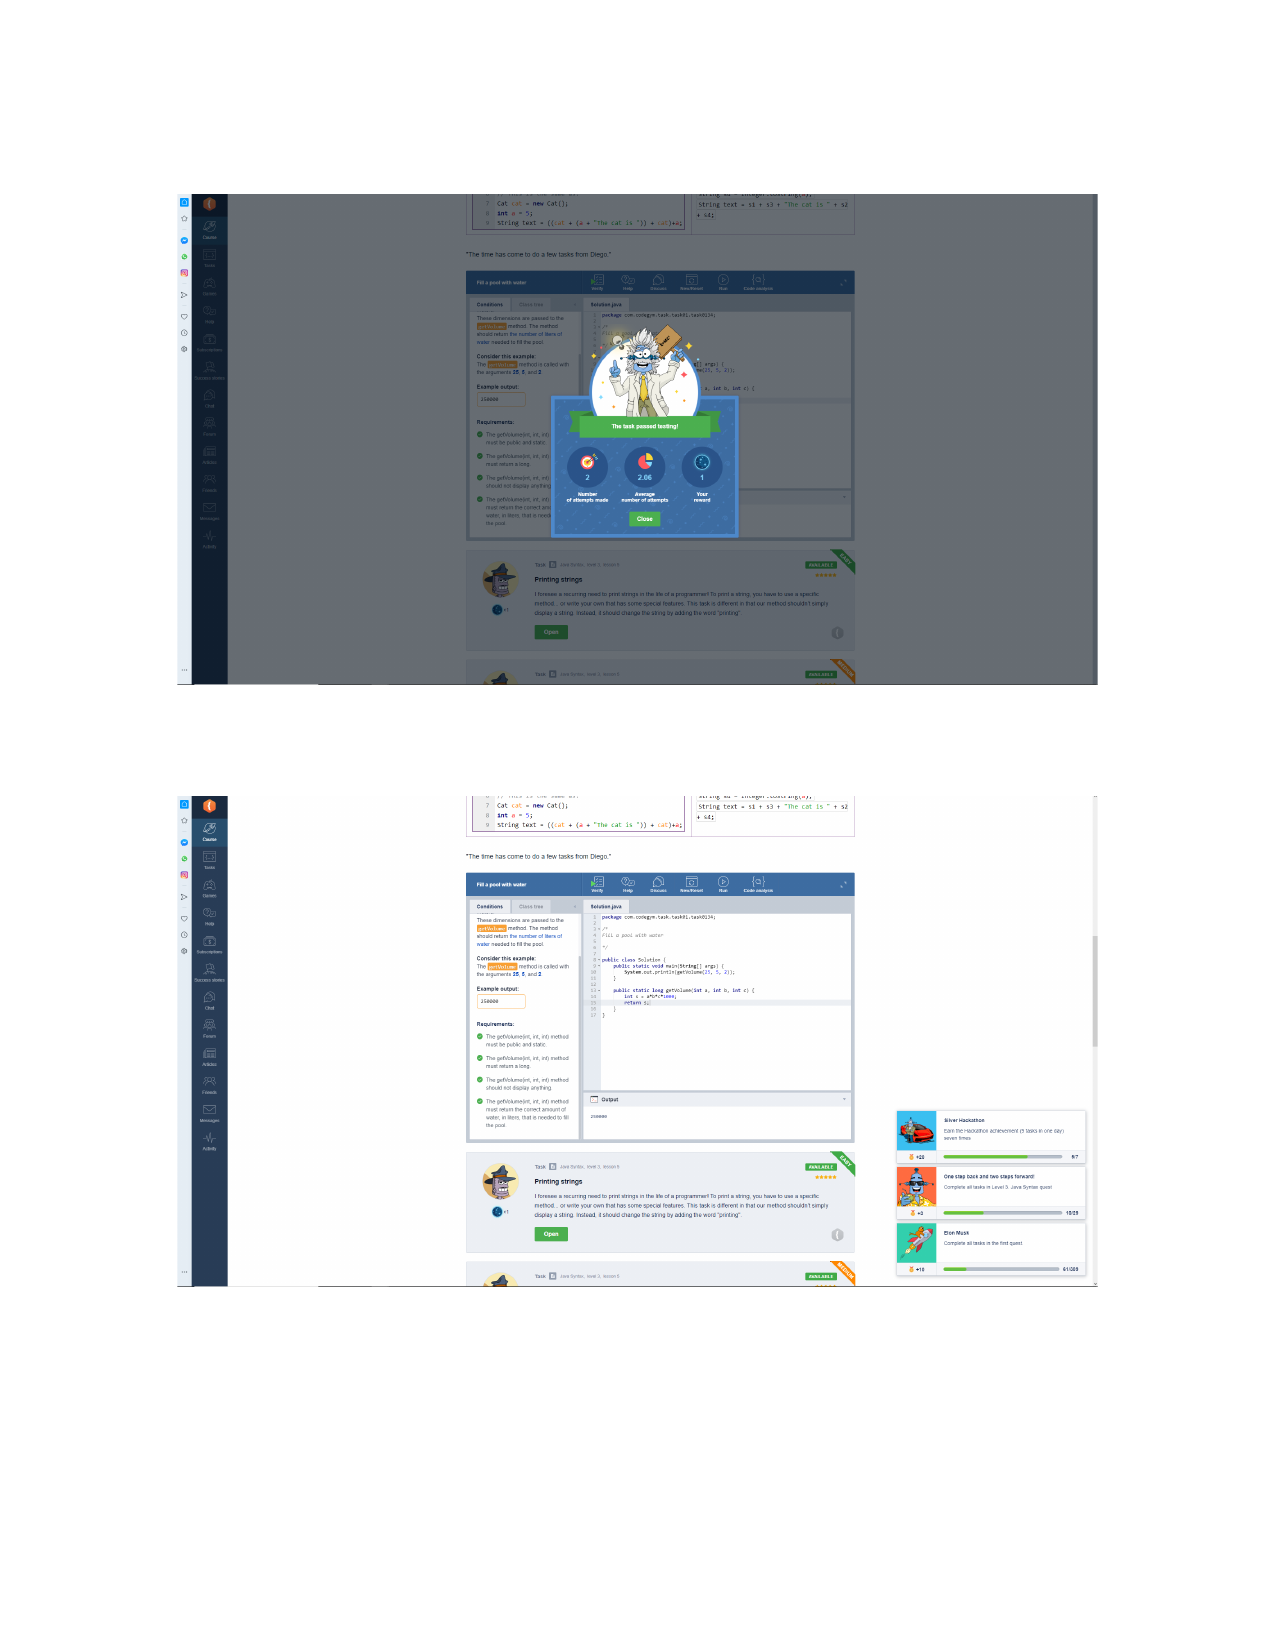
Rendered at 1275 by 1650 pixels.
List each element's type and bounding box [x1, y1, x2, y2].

picture [177, 194, 1098, 685]
picture [177, 796, 1098, 1287]
